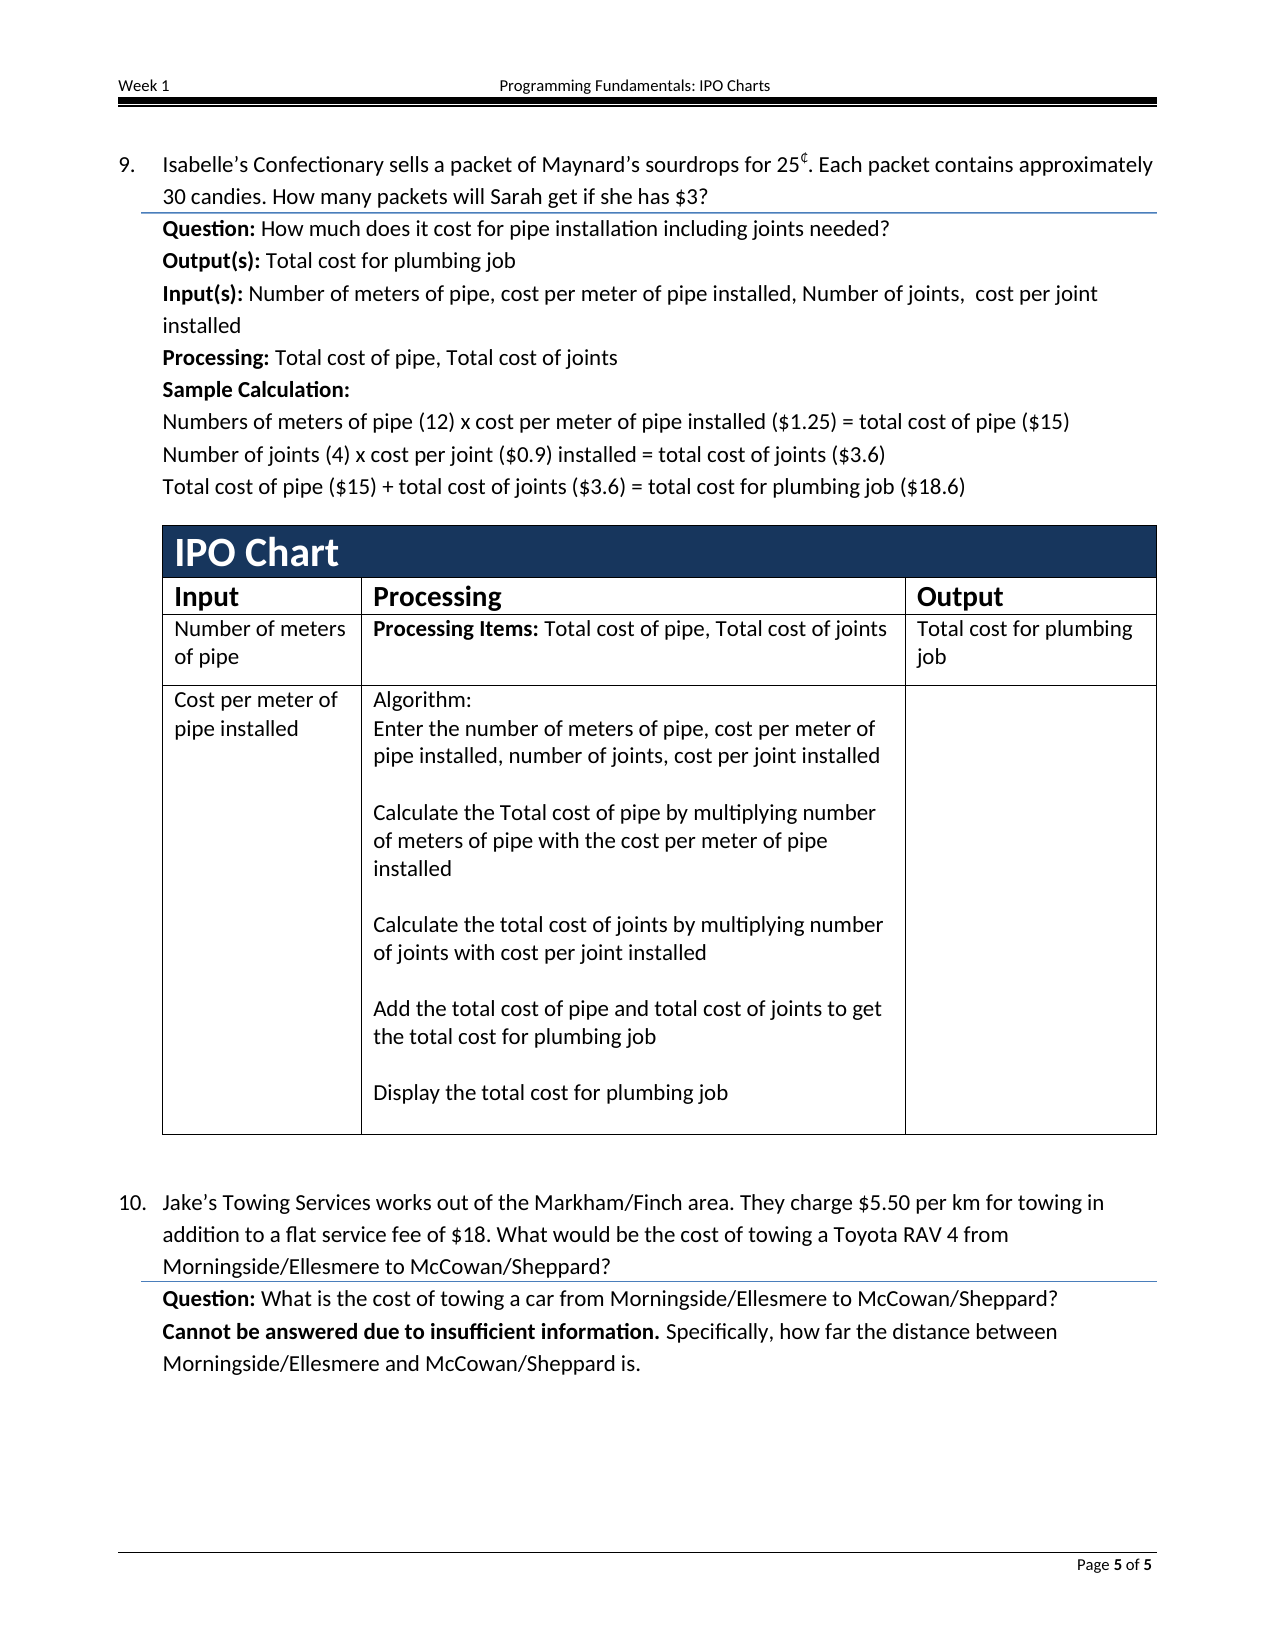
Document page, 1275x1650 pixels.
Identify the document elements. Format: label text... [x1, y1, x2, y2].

table_cell Processing Items: Total cost of pipe, Total cost of joints [362, 615, 905, 684]
table_cell Cost per meter of pipe installed [163, 686, 361, 1134]
list Isabelle’s Confectionary sells a packet of Maynard’s sourdrops for 25₵. Each packet contains approximately 30 candies. How many packets will Sarah get if she has $3? Question: How much does it cost for pipe installation including joints needed? Output(s): Total cost for plumbing job Input(s): Number of meters of pipe, cost per meter of pipe installed, Number of joints, cost per joint installed Processing: Total cost of pipe, Total cost of joints Sample Calculation: Numbers of meters of pipe (12) x cost per meter of pipe installed ($1.25) = total cost of pipe ($15) Number of joints (4) x cost per joint ($0.9) installed = total cost of joints ($3.6) Total cost of pipe ($15) + total cost of joints ($3.6) = total cost for plumbing job ($18.6) [118, 150, 1157, 500]
list Jake’s Towing Services works out of the Markham/Finch area. They charge $5.50 per km for towing in addition to a flat service fee of $18. What would be the cost of towing a Toyota RAV 4 from Morningside/Ellesmere to McCowan/Sheppard? Question: What is the cost of towing a car from Morningside/Ellesmere to McCowan/Sheppard? Cannot be answered due to insufficient information. Specifically, how far the distance between Morningside/Ellesmere and McCowan/Sheppard is. [118, 1188, 1157, 1377]
table_cell Output [906, 578, 1156, 613]
table_cell Total cost for plumbing job [906, 615, 1156, 684]
table_header IPO Chart [163, 526, 1156, 577]
table_cell Number of meters of pipe [163, 615, 361, 684]
table_cell Processing [362, 578, 905, 613]
table_cell Algorithm: Enter the number of meters of pipe, cost per meter of pipe installed, number of joints, cost per joint installed Calculate the Total cost of pipe by multiplying number of meters of pipe with the cost per meter of pipe installed Calculate the total cost of joints by multiplying number of joints with cost per joint installed Add the total cost of pipe and total cost of joints to get the total cost for plumbing job Display the total cost for plumbing job [362, 686, 905, 1134]
table_cell Input [163, 578, 361, 613]
table_cell [906, 686, 1156, 1134]
